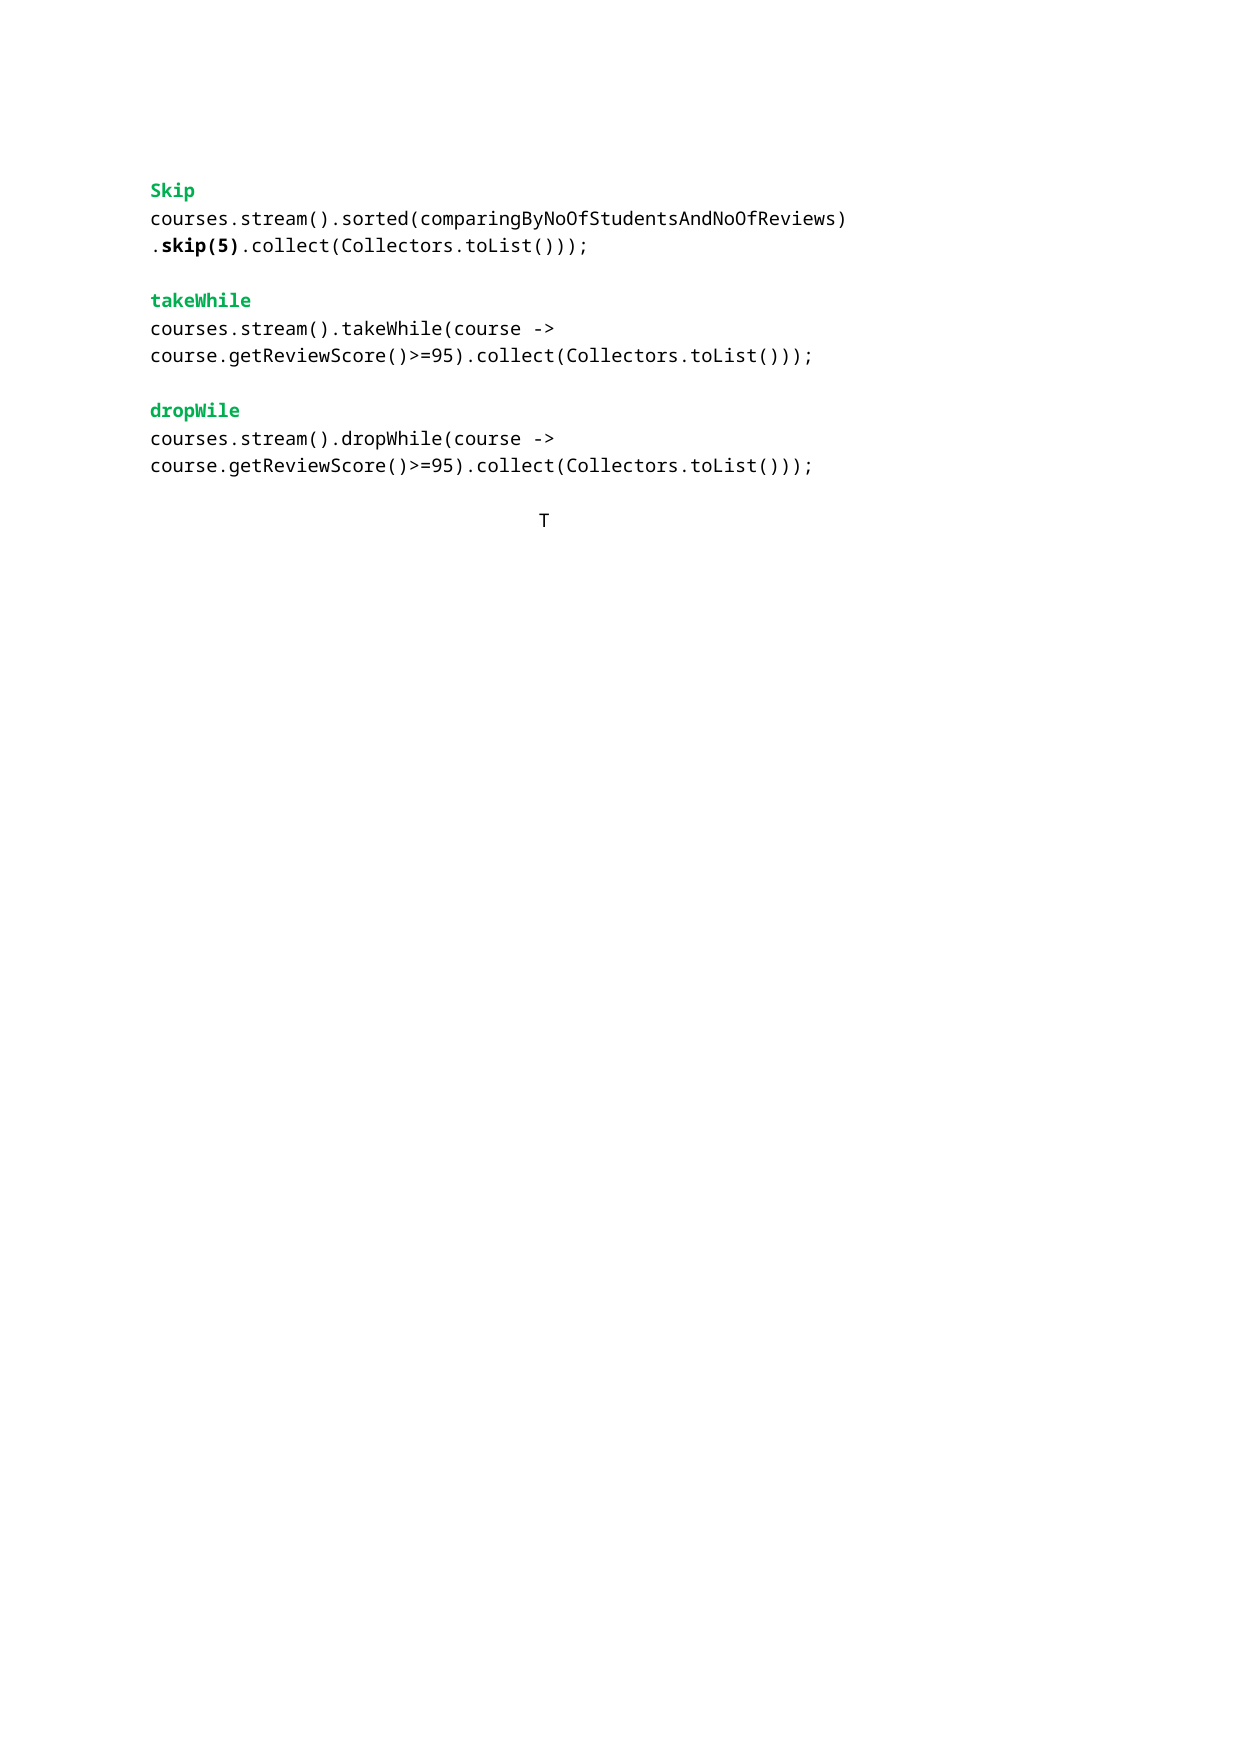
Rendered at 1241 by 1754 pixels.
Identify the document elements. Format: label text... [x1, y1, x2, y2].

text T [150, 507, 1090, 533]
text takeWhile [150, 287, 1090, 313]
text Skip [150, 177, 1090, 203]
text courses.stream().takeWhile(course -> course.getReviewScore()>=95).collect(Collectors.toList())); [150, 315, 1090, 368]
text courses.stream().dropWhile(course -> course.getReviewScore()>=95).collect(Collectors.toList())); [150, 425, 1090, 478]
text dropWile [150, 397, 1090, 423]
text courses.stream().sorted(comparingByNoOfStudentsAndNoOfReviews).skip(5).collect(Collectors.toList())); [150, 205, 1090, 258]
